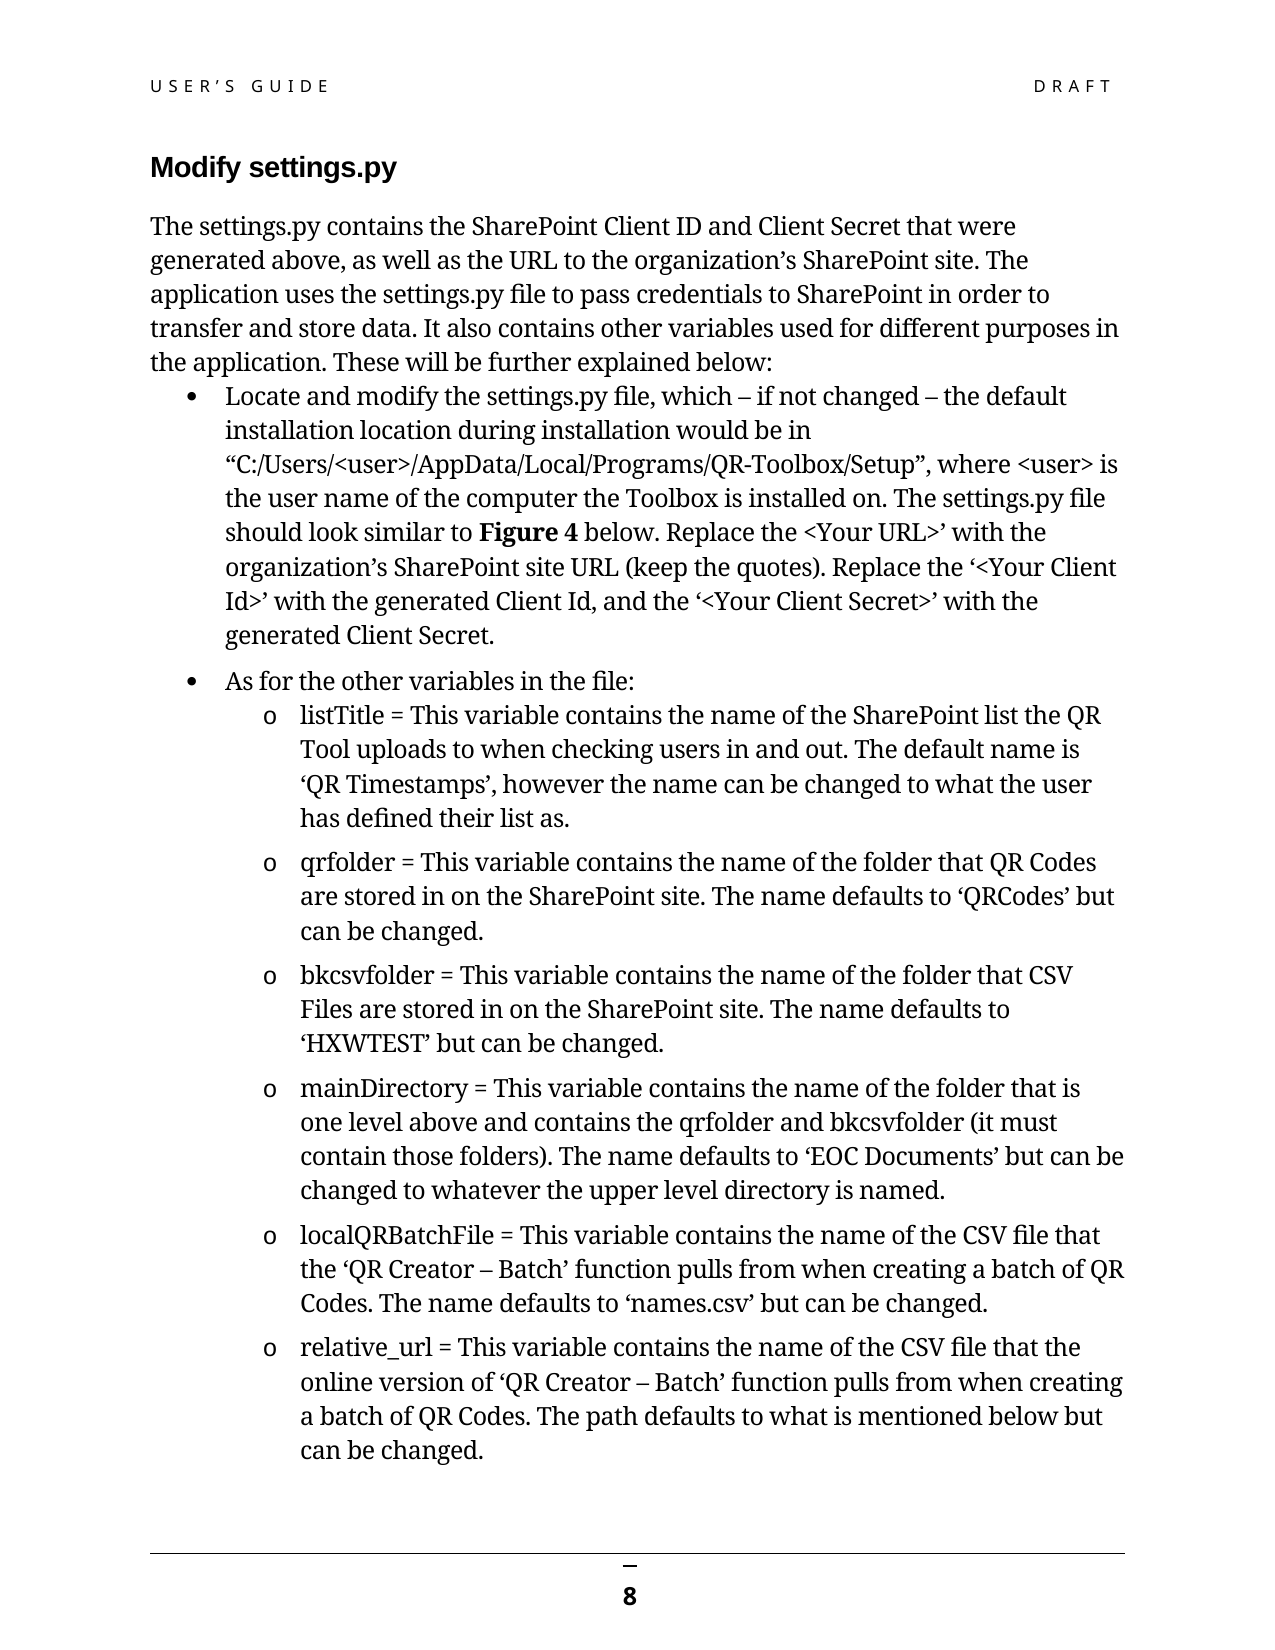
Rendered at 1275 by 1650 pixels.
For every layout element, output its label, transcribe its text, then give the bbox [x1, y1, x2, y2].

text The settings.py contains the SharePoint Client ID and Client Secret that were generated above, as well as the URL to the organization’s SharePoint site. The application uses the settings.py file to pass credentials to SharePoint in order to transfer and store data. It also contains other variables used for different purposes in the application. These will be further explained below: [150, 208, 1125, 379]
list Locate and modify the settings.py file, which – if not changed – the default installation location during installation would be in “C:/Users/<user>/AppData/Local/Programs/QR-Toolbox/Setup”, where <user> is the user name of the computer the Toolbox is installed on. The settings.py file should look similar to Figure 4 below. Replace the <Your URL>’ with the organization’s SharePoint site URL (keep the quotes). Replace the ‘<Your Client Id>’ with the generated Client Id, and the ‘<Your Client Secret>’ with the generated Client Secret. [187, 379, 1125, 651]
list bkcsvfolder = This variable contains the name of the folder that CSV Files are stored in on the SharePoint site. The name defaults to ‘HXWTEST’ but can be changed. [262, 958, 1125, 1060]
list localQRBatchFile = This variable contains the name of the CSV file that the ‘QR Creator – Batch’ function pulls from when creating a batch of QR Codes. The name defaults to ‘names.csv’ but can be changed. [262, 1217, 1125, 1320]
list qrfolder = This variable contains the name of the folder that QR Codes are stored in on the SharePoint site. The name defaults to ‘QRCodes’ but can be changed. [262, 845, 1125, 947]
list listTitle = This variable contains the name of the SharePoint list the QR Tool uploads to when checking users in and out. The default name is ‘QR Timestamps’, however the name can be changed to what the user has defined their list as. [262, 698, 1125, 834]
list mainDirectory = This variable contains the name of the folder that is one level above and contains the qrfolder and bkcsvfolder (it must contain those folders). The name defaults to ‘EOC Documents’ but can be changed to whatever the upper level directory is named. [262, 1070, 1125, 1207]
text Modify settings.py [150, 150, 1125, 183]
list relative_url = This variable contains the name of the CSV file that the online version of ‘QR Creator – Batch’ function pulls from when creating a batch of QR Codes. The path defaults to what is mentioned below but can be changed. [262, 1330, 1125, 1467]
list As for the other variables in the file: [187, 664, 1125, 698]
